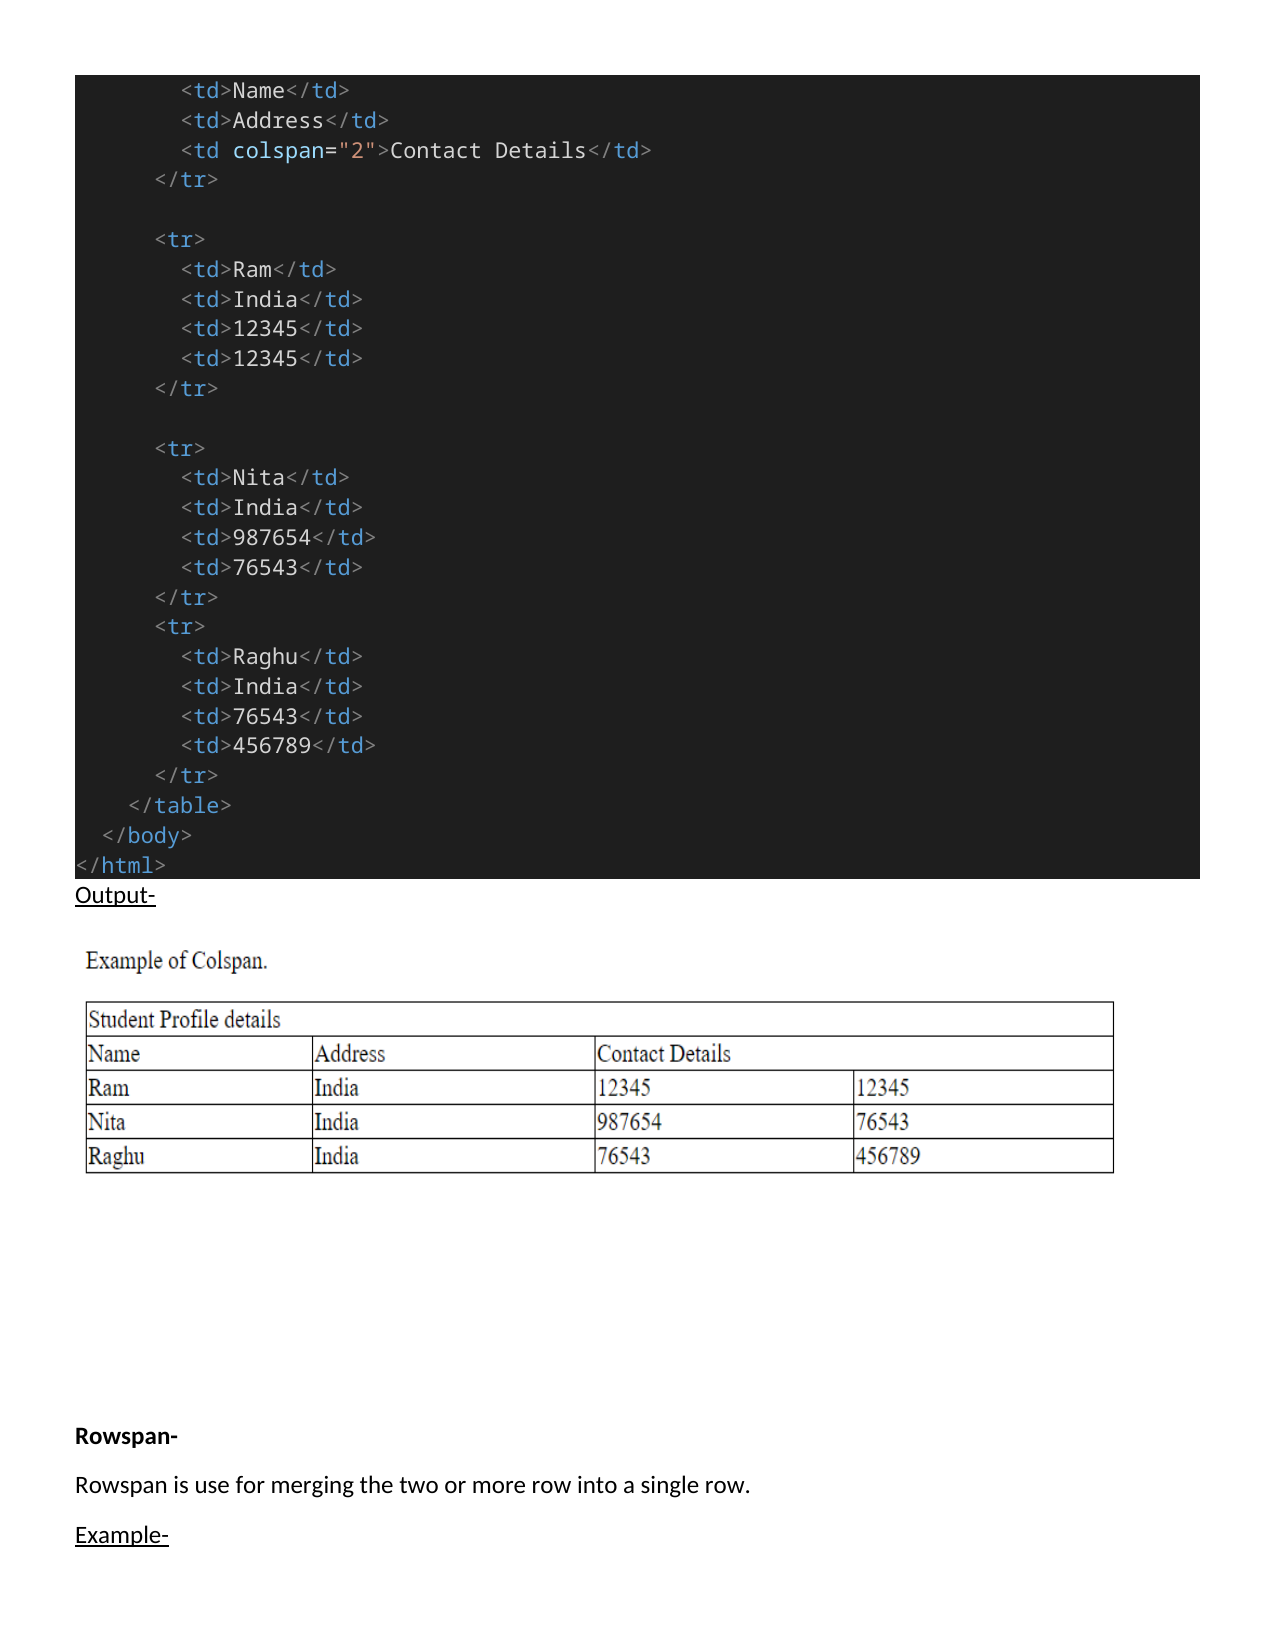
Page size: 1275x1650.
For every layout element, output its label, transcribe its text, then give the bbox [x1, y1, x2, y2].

text <td>456789</td> [75, 730, 1200, 760]
text <td>India</td> [75, 492, 1200, 522]
text Output- [75, 879, 1200, 910]
text </tr> [75, 581, 1200, 611]
text <td>Address</td> [75, 105, 1200, 134]
text <td>987654</td> [75, 522, 1200, 552]
text <td colspan="2">Contact Details</td> [75, 134, 1200, 164]
text <td>Nita</td> [75, 462, 1200, 492]
picture [75, 928, 1192, 1352]
text <tr> [75, 432, 1200, 462]
text <td>India</td> [75, 671, 1200, 701]
text </tr> [75, 373, 1200, 403]
text <td>Raghu</td> [75, 641, 1200, 671]
text <td>India</td> [75, 283, 1200, 313]
text <td>12345</td> [75, 343, 1200, 373]
text Example- [75, 1519, 1200, 1549]
text </tr> [75, 760, 1200, 790]
text <td>76543</td> [75, 701, 1200, 730]
text <td>76543</td> [75, 552, 1200, 581]
text </tr> [75, 164, 1200, 194]
text <tr> [75, 224, 1200, 254]
text <td>Name</td> [75, 75, 1200, 105]
text <td>Ram</td> [75, 254, 1200, 283]
text <td>12345</td> [75, 313, 1200, 343]
text </table> [75, 790, 1200, 820]
text </body> [75, 820, 1200, 849]
text <tr> [75, 611, 1200, 641]
text Rowspan is use for merging the two or more row into a single row. [75, 1469, 1200, 1500]
text Rowspan- [75, 1420, 1200, 1450]
text </html> [75, 849, 1200, 879]
